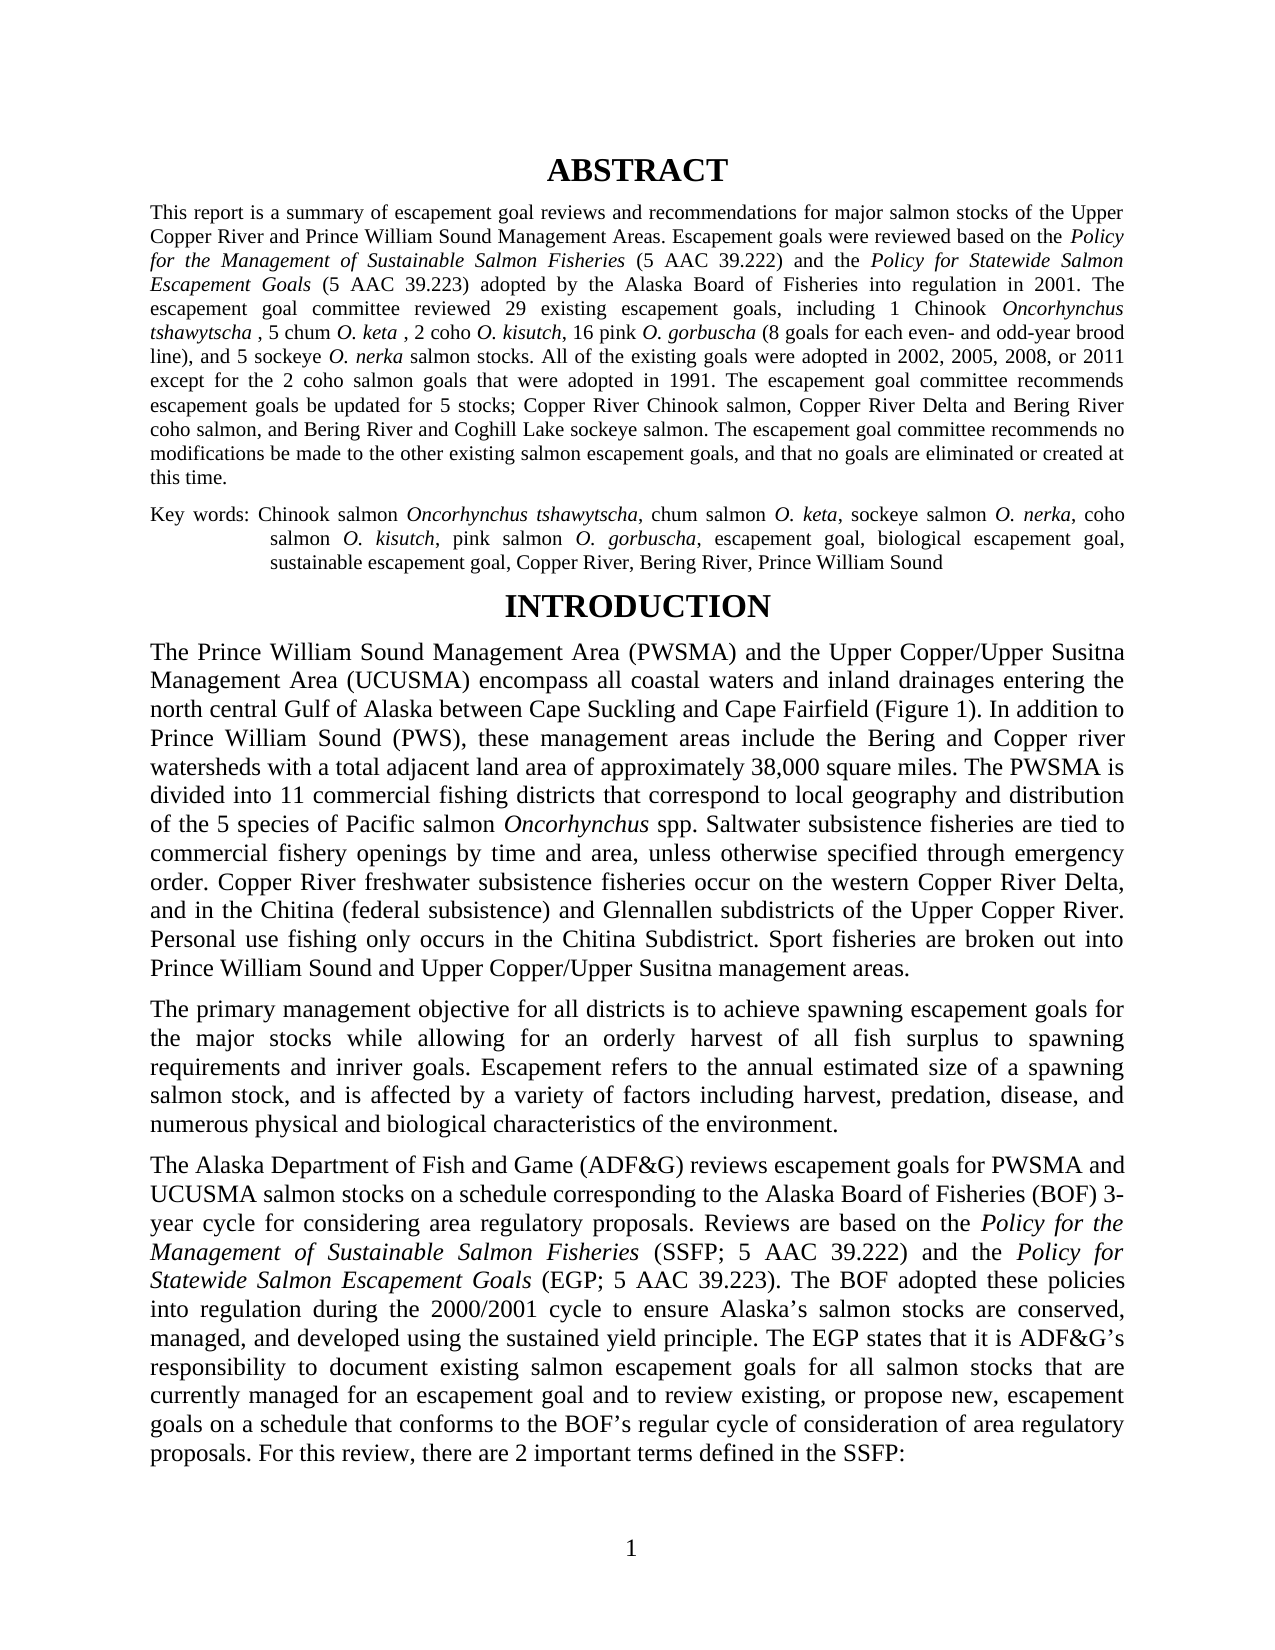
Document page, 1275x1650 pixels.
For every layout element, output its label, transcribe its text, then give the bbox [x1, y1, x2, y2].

text The Prince William Sound Management Area (PWSMA) and the Upper Copper/Upper Susitna Management Area (UCUSMA) encompass all coastal waters and inland drainages entering the north central Gulf of Alaska between Cape Suckling and Cape Fairfield (Figure 1). In addition to Prince William Sound (PWS), these management areas include the Bering and Copper river watersheds with a total adjacent land area of approximately 38,000 square miles. The PWSMA is divided into 11 commercial fishing districts that correspond to local geography and distribution of the 5 species of Pacific salmon Oncorhynchus spp. Saltwater subsistence fisheries are tied to commercial fishery openings by time and area, unless otherwise specified through emergency order. Copper River freshwater subsistence fisheries occur on the western Copper River Delta, and in the Chitina (federal subsistence) and Glennallen subdistricts of the Upper Copper River. Personal use fishing only occurs in the Chitina Subdistrict. Sport fisheries are broken out into Prince William Sound and Upper Copper/Upper Susitna management areas. [150, 637, 1126, 982]
text The Alaska Department of Fish and Game (ADF&G) reviews escapement goals for PWSMA and UCUSMA salmon stocks on a schedule corresponding to the Alaska Board of Fisheries (BOF) 3-year cycle for considering area regulatory proposals. Reviews are based on the Policy for the Management of Sustainable Salmon Fisheries (SSFP; 5 AAC 39.222) and the Policy for Statewide Salmon Escapement Goals (EGP; 5 AAC 39.223). The BOF adopted these policies into regulation during the 2000/2001 cycle to ensure Alaska’s salmon stocks are conserved, managed, and developed using the sustained yield principle. The EGP states that it is ADF&G’s responsibility to document existing salmon escapement goals for all salmon stocks that are currently managed for an escapement goal and to review existing, or propose new, escapement goals on a schedule that conforms to the BOF’s regular cycle of consideration of area regulatory proposals. For this review, there are 2 important terms defined in the SSFP: [150, 1150, 1126, 1467]
subtitle INTRODUCTION [156, 586, 1119, 625]
subtitle ABSTRACT [156, 150, 1119, 188]
text Key words: Chinook salmon Oncorhynchus tshawytscha, chum salmon O. keta, sockeye salmon O. nerka, coho salmon O. kisutch, pink salmon O. gorbuscha, escapement goal, biological escapement goal, sustainable escapement goal, Copper River, Bering River, Prince William Sound [150, 501, 1125, 574]
text The primary management objective for all districts is to achieve spawning escapement goals for the major stocks while allowing for an orderly harvest of all fish surplus to spawning requirements and inriver goals. Escapement refers to the annual estimated size of a spawning salmon stock, and is affected by a variety of factors including harvest, predation, disease, and numerous physical and biological characteristics of the environment. [150, 994, 1126, 1138]
text This report is a summary of escapement goal reviews and recommendations for major salmon stocks of the Upper Copper River and Prince William Sound Management Areas. Escapement goals were reviewed based on the Policy for the Management of Sustainable Salmon Fisheries (5 AAC 39.222) and the Policy for Statewide Salmon Escapement Goals (5 AAC 39.223) adopted by the Alaska Board of Fisheries into regulation in 2001. The escapement goal committee reviewed 29 existing escapement goals, including 1 Chinook Oncorhynchus tshawytscha , 5 chum O. keta , 2 coho O. kisutch, 16 pink O. gorbuscha (8 goals for each even- and odd-year brood line), and 5 sockeye O. nerka salmon stocks. All of the existing goals were adopted in 2002, 2005, 2008, or 2011 except for the 2 coho salmon goals that were adopted in 1991. The escapement goal committee recommends escapement goals be updated for 5 stocks; Copper River Chinook salmon, Copper River Delta and Bering River coho salmon, and Bering River and Coghill Lake sockeye salmon. The escapement goal committee recommends no modifications be made to the other existing salmon escapement goals, and that no goals are eliminated or created at this time. [150, 200, 1126, 489]
